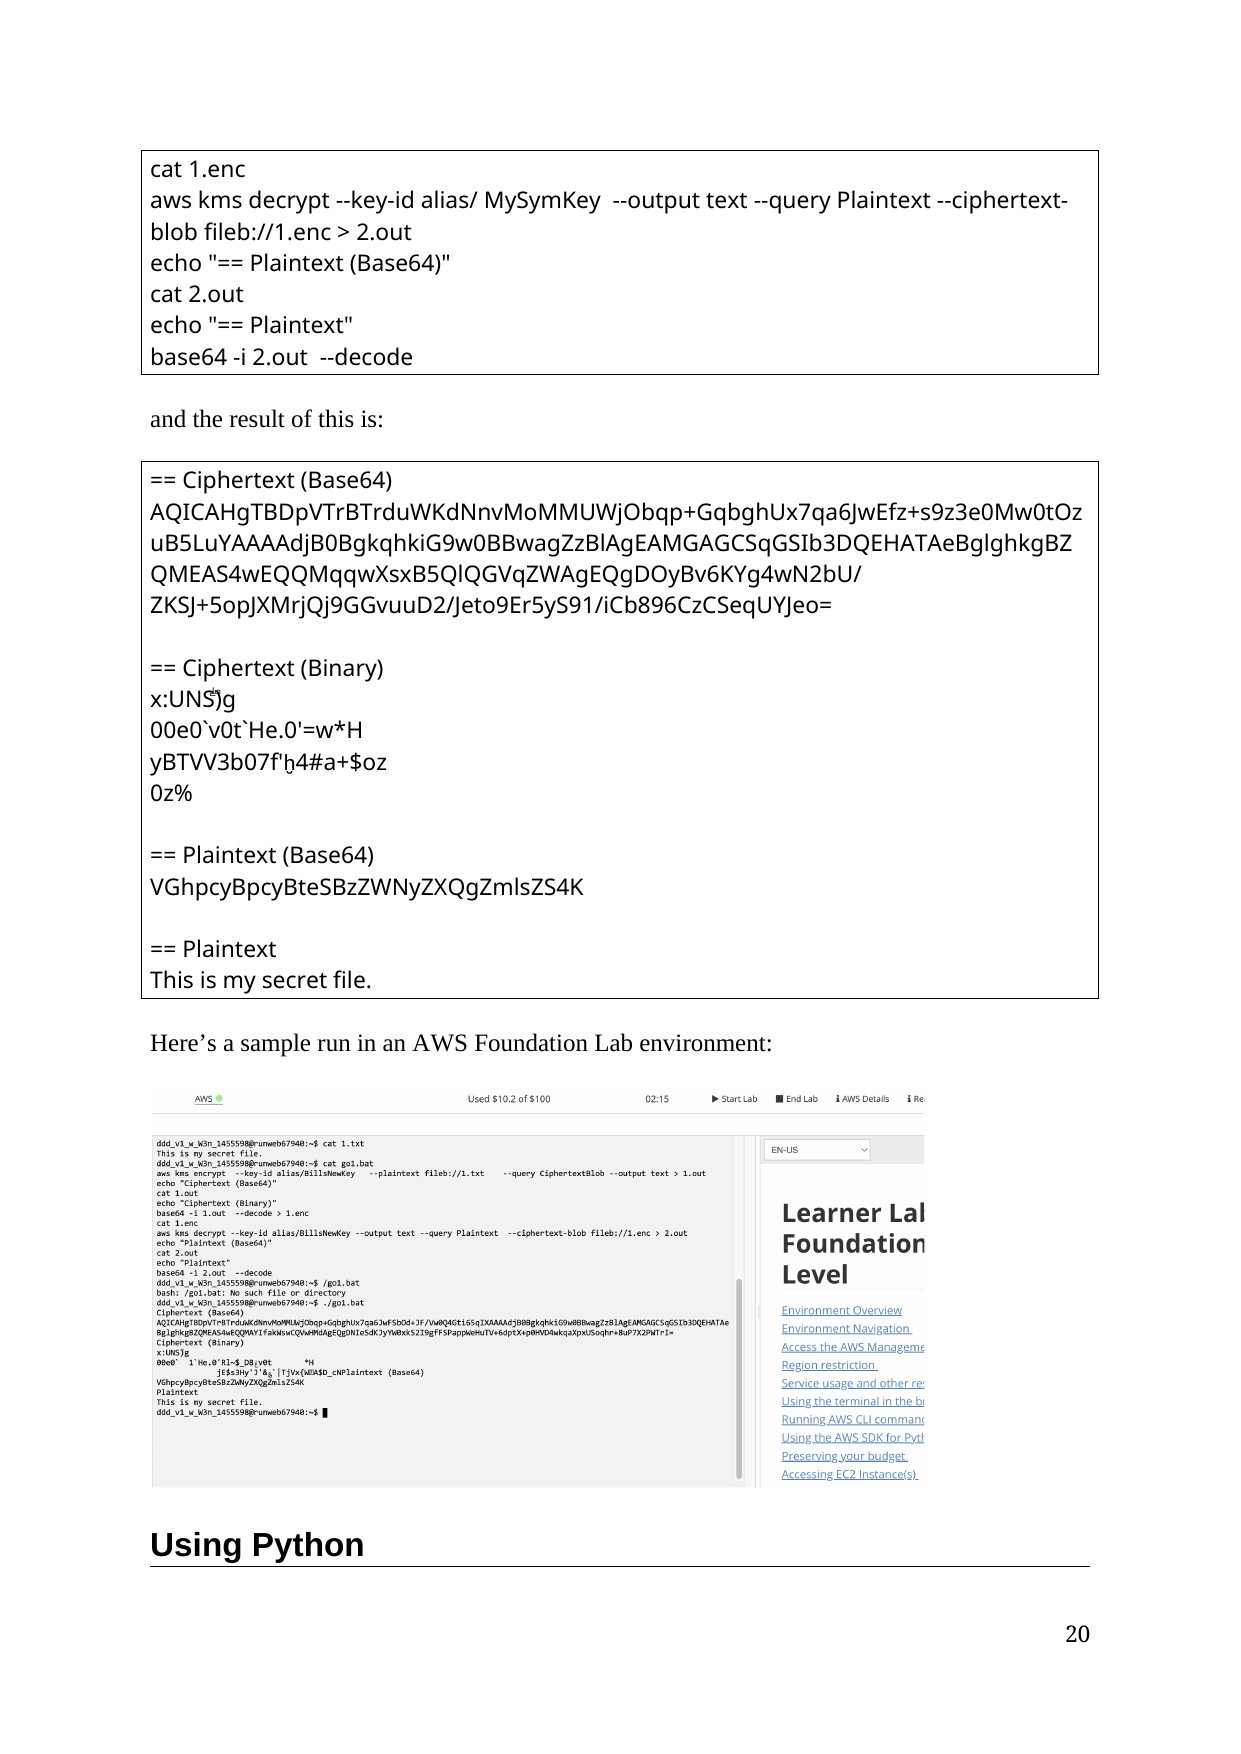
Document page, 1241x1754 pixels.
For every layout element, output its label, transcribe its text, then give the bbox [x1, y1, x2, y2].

text == Ciphertext (Base64) [142, 462, 1098, 496]
text cat 2.out [150, 278, 1090, 309]
text echo "== Plaintext (Base64)" [150, 247, 1090, 278]
text VGhpcyBpcyBteSBzZWNyZXQgZmlsZS4K [150, 871, 1090, 902]
text This is my secret file. [142, 961, 1098, 998]
text cat 1.enc [142, 151, 1098, 184]
text 00e0`v0t`He.0'=w*H [150, 714, 1090, 746]
text base64 -i 2.out --decode [142, 337, 1098, 374]
text 0z% [150, 777, 1090, 808]
text == Ciphertext (Binary) [150, 652, 1090, 683]
text yBTVV3b07f'ḫ4#a+$oz [150, 746, 1090, 777]
text AQICAHgTBDpVTrBTrduWKdNnvMoMMUWjObqp+GqbghUx7qa6JwEfz+s9z3e0Mw0tOzuB5LuYAAAAdjB0BgkqhkiG9w0BBwagZzBlAgEAMGAGCSqGSIb3DQEHATAeBglghkgBZQMEAS4wEQQMqqwXsxB5QlQGVqZWAgEQgDOyBv6KYg4wN2bU/ZKSJ+5opJXMrjQj9GGvuuD2/Jeto9Er5yS91/iCb896CzCSeqUYJeo= [150, 496, 1090, 621]
text x:UNSۖ)g [150, 683, 1090, 714]
text == Plaintext [150, 933, 1090, 961]
text and the result of this is: [150, 404, 1090, 432]
text Here’s a sample run in an AWS Foundation Lab environment: [150, 1028, 1090, 1056]
subtitle Using Python [150, 1526, 1090, 1566]
picture [150, 1085, 925, 1488]
text == Plaintext (Base64) [150, 839, 1090, 871]
text echo "== Plaintext" [150, 309, 1090, 337]
text aws kms decrypt --key-id alias/ MySymKey --output text --query Plaintext --ciphertext-blob fileb://1.enc > 2.out [150, 184, 1090, 247]
